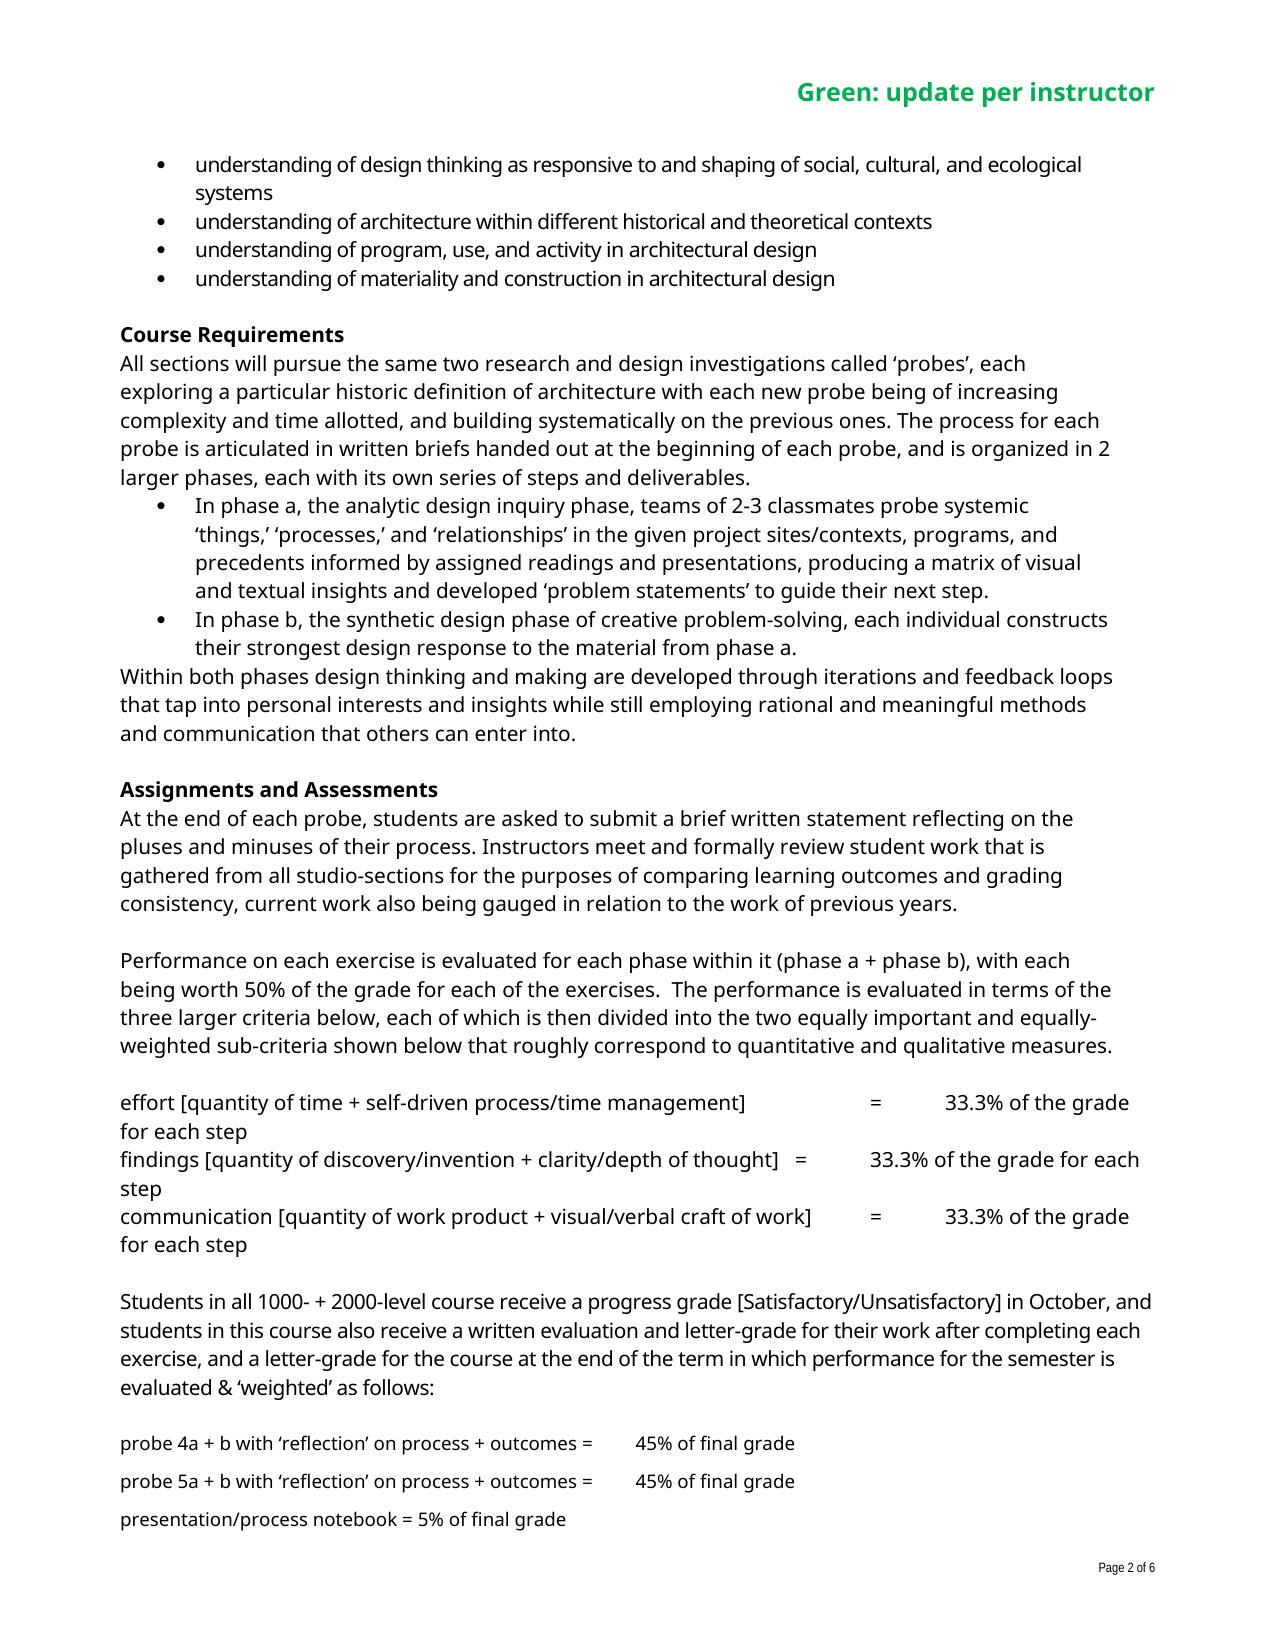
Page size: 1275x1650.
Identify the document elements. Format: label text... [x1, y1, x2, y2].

subtitle Course Requirements [120, 321, 1142, 349]
text presentation/process notebook = 5% of final grade [120, 1506, 1155, 1532]
list understanding of materiality and construction in architectural design [157, 264, 1155, 292]
text At the end of each probe, students are asked to submit a brief written statement reflecting on the pluses and minuses of their process. Instructors meet and formally review student work that is gathered from all studio-sections for the purposes of comparing learning outcomes and grading consistency, current work also being gauged in relation to the work of previous years. [120, 804, 1132, 918]
list In phase b, the synthetic design phase of creative problem-solving, each individual constructs their strongest design response to the material from phase a. [157, 605, 1114, 662]
text probe 5a + b with ‘reflection’ on process + outcomes = 45% of final grade [120, 1468, 1155, 1494]
text Performance on each exercise is evaluated for each phase within it (phase a + phase b), with each being worth 50% of the grade for each of the exercises. The performance is evaluated in terms of the three larger criteria below, each of which is then divided into the two equally important and equally-weighted sub-criteria shown below that roughly correspond to quantitative and qualitative measures. [120, 946, 1123, 1060]
list In phase a, the analytic design inquiry phase, teams of 2-3 classmates probe systemic ‘things,’ ‘processes,’ and ‘relationships’ in the given project sites/contexts, programs, and precedents informed by assigned readings and presentations, producing a matrix of visual and textual insights and developed ‘problem statements’ to guide their next step. [157, 491, 1095, 605]
text findings [quantity of discovery/invention + clarity/depth of thought] = 33.3% of the grade for each step [120, 1145, 1155, 1202]
list understanding of program, use, and activity in architectural design [157, 235, 1155, 264]
text Students in all 1000- + 2000-level course receive a progress grade [Satisfactory/Unsatisfactory] in October, and students in this course also receive a written evaluation and letter-grade for their work after completing each exercise, and a letter-grade for the course at the end of the term in which performance for the semester is evaluated & ‘weighted’ as follows: [120, 1287, 1155, 1401]
list understanding of design thinking as responsive to and shaping of social, cultural, and ecological systems [157, 150, 1123, 207]
text probe 4a + b with ‘reflection’ on process + outcomes = 45% of final grade [120, 1430, 1155, 1456]
list understanding of architecture within different historical and theoretical contexts [157, 207, 1155, 235]
text effort [quantity of time + self-driven process/time management] = 33.3% of the grade for each step [120, 1088, 1155, 1145]
text Within both phases design thinking and making are developed through iterations and feedback loops that tap into personal interests and insights while still employing rational and meaningful methods and communication that others can enter into. [120, 662, 1114, 747]
text communication [quantity of work product + visual/verbal craft of work] = 33.3% of the grade for each step [120, 1202, 1155, 1259]
subtitle Assignments and Assessments [120, 776, 1142, 804]
text All sections will pursue the same two research and design investigations called ‘probes’, each exploring a particular historic definition of architecture with each new probe being of increasing complexity and time allotted, and building systematically on the previous ones. The process for each probe is articulated in written briefs handed out at the beginning of each probe, and is organized in 2 larger phases, each with its own series of steps and deliverables. [120, 349, 1114, 491]
